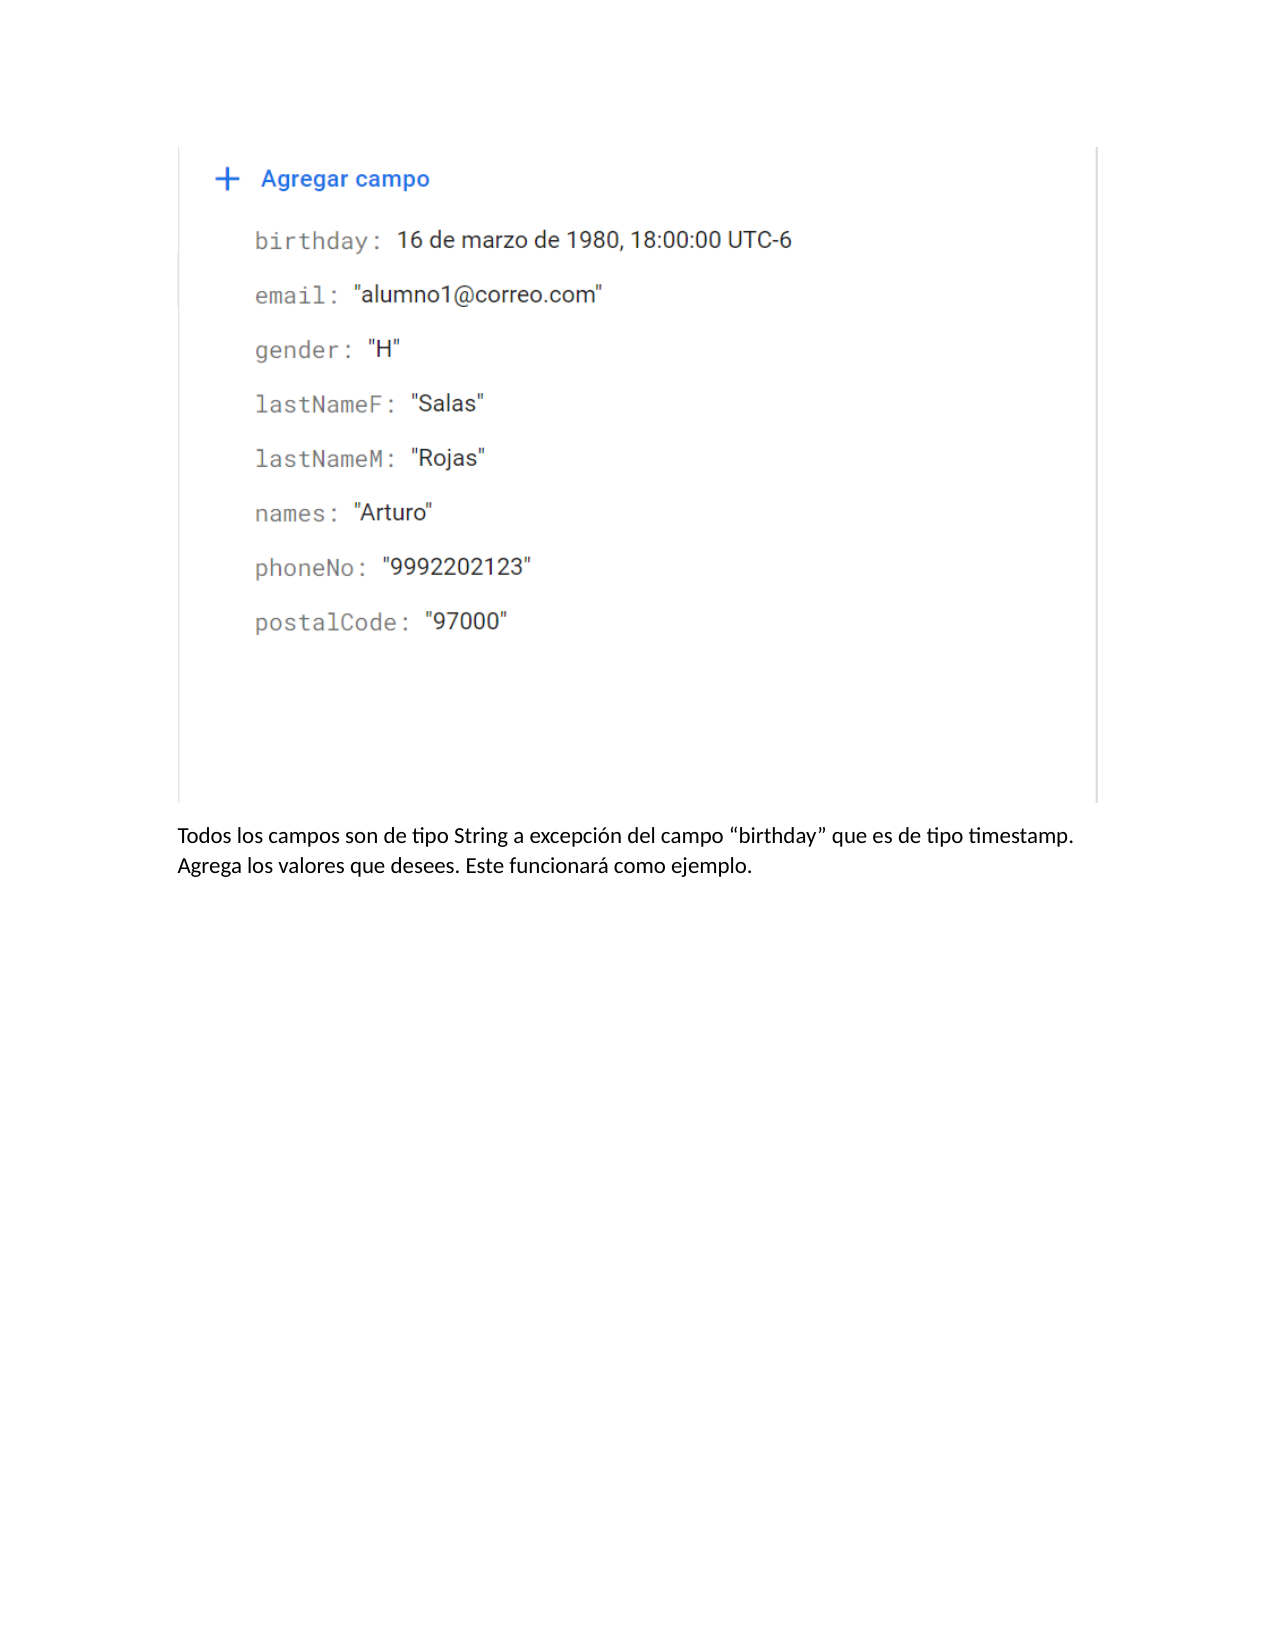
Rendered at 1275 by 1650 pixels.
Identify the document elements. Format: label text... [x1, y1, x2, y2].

picture [177, 147, 1098, 803]
text Todos los campos son de tipo String a excepción del campo “birthday” que es de tipo timestamp. Agrega los valores que desees. Este funcionará como ejemplo. [177, 821, 1098, 879]
